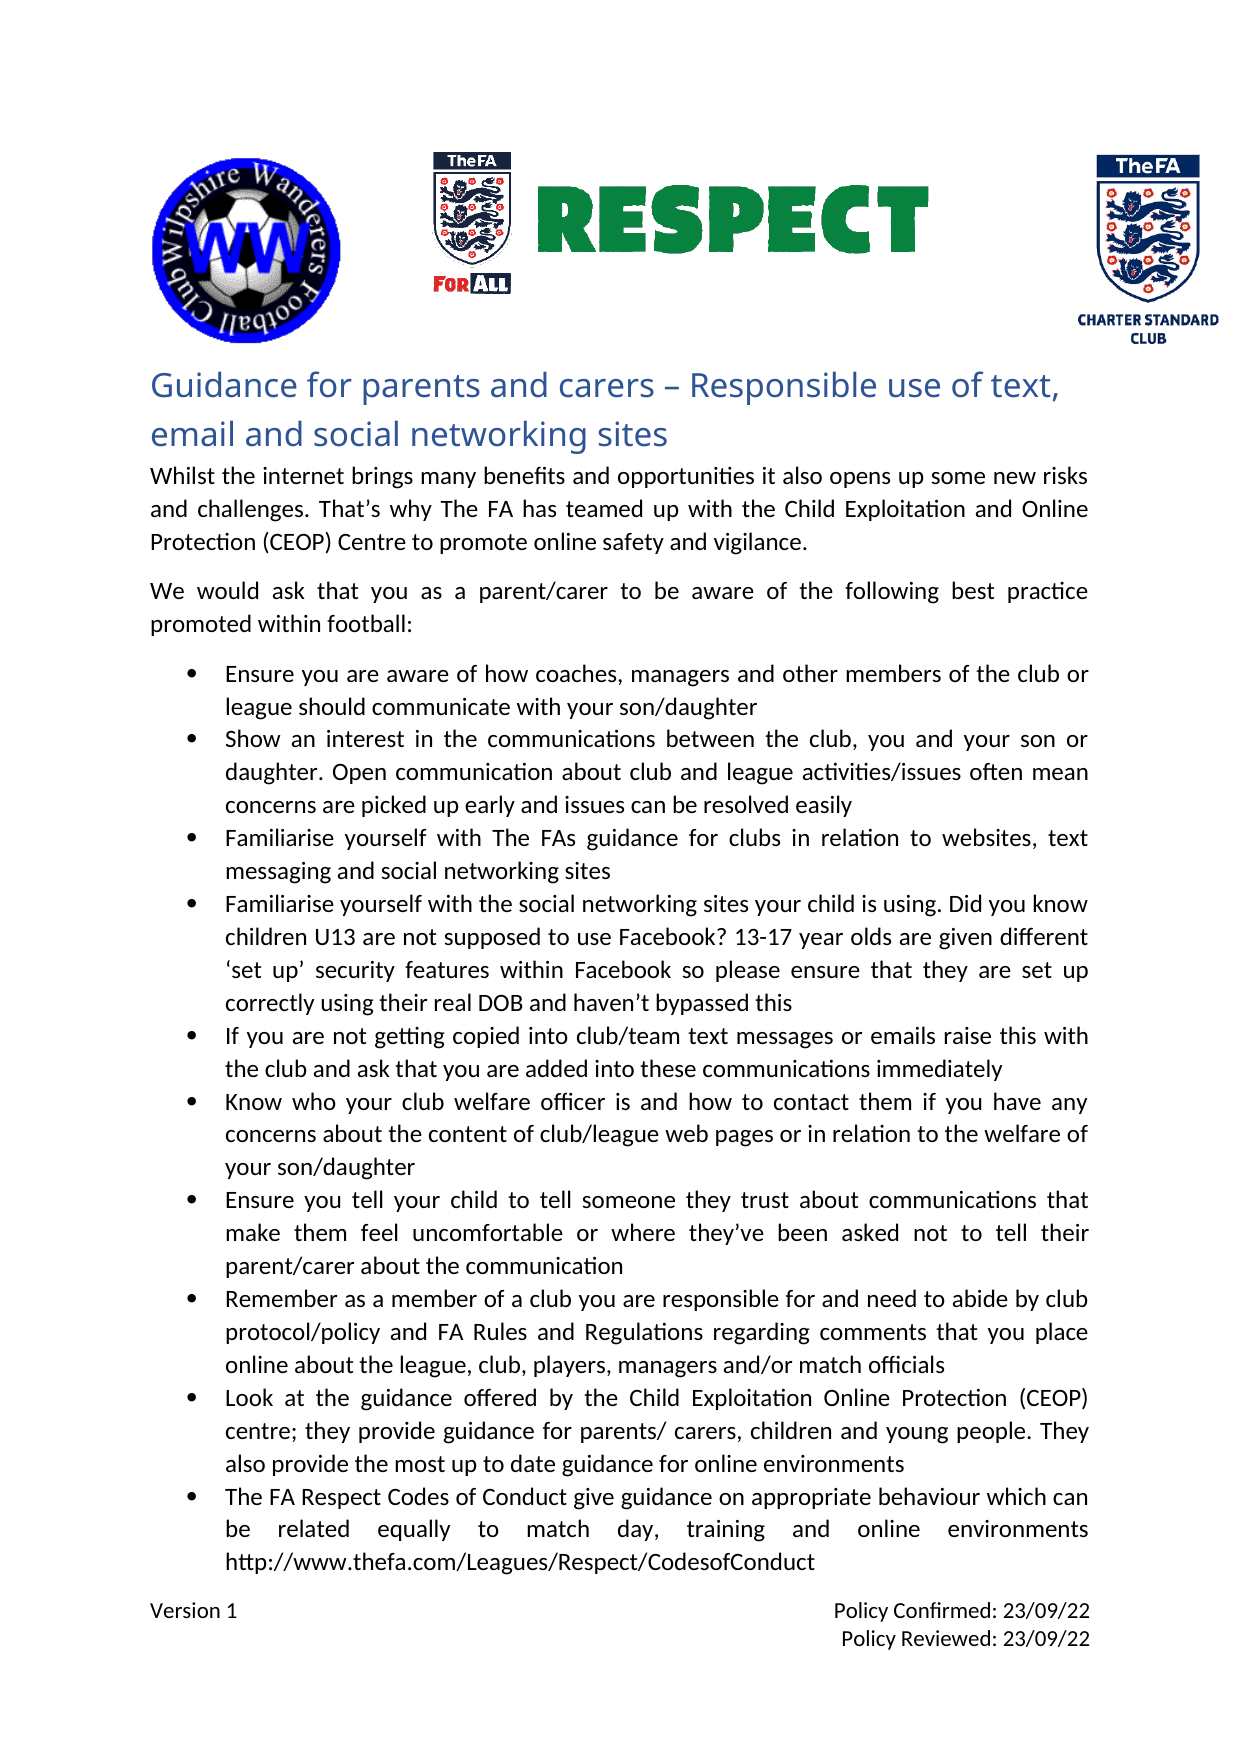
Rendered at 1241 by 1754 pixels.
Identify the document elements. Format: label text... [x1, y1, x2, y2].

list Familiarise yourself with The FAs guidance for clubs in relation to websites, text messaging and social networking sites [187, 822, 1090, 886]
list Show an interest in the communications between the club, you and your son or daughter. Open communication about club and league activities/issues often mean concerns are picked up early and issues can be resolved easily [187, 724, 1090, 820]
picture [1049, 151, 1241, 349]
text We would ask that you as a parent/carer to be aware of the following best practice promoted within football: [150, 575, 1090, 639]
list Know who your club welfare officer is and how to contact them if you have any concerns about the content of club/league web pages or in relation to the welfare of your son/daughter [187, 1086, 1090, 1182]
list The FA Respect Codes of Conduct give guidance on appropriate behaviour which can be related equally to match day, training and online environments http://www.thefa.com/Leagues/Respect/CodesofConduct [187, 1481, 1090, 1577]
list Look at the guidance offered by the Child Exploitation Online Protection (CEOP) centre; they provide guidance for parents/ carers, children and young people. They also provide the most up to date guidance for online environments [187, 1382, 1090, 1478]
list If you are not getting copied into club/team text messages or emails raise this with the club and ask that you are added into these communications immediately [187, 1020, 1090, 1083]
subtitle Guidance for parents and carers – Responsible use of text, email and social networking sites [150, 362, 1090, 456]
list Familiarise yourself with the social networking sites your child is using. Did you know children U13 are not supposed to use Facebook? 13-17 year olds are given different ‘set up’ security features within Facebook so please ensure that they are set up correctly using their real DOB and haven’t bypassed this [187, 888, 1090, 1017]
picture [430, 149, 929, 294]
text Whilst the internet brings many benefits and opportunities it also opens up some new risks and challenges. That’s why The FA has teamed up with the Child Exploitation and Online Protection (CEOP) Centre to promote online safety and vigilance. [150, 460, 1090, 556]
list Remember as a member of a club you are responsible for and need to abide by club protocol/policy and FA Rules and Regulations regarding comments that you place online about the league, club, players, managers and/or match officials [187, 1283, 1090, 1379]
picture [150, 151, 344, 348]
list Ensure you are aware of how coaches, managers and other members of the club or league should communicate with your son/daughter [187, 658, 1090, 721]
list Ensure you tell your child to tell someone they trust about communications that make them feel uncomfortable or where they’ve been asked not to tell their parent/carer about the communication [187, 1184, 1090, 1281]
